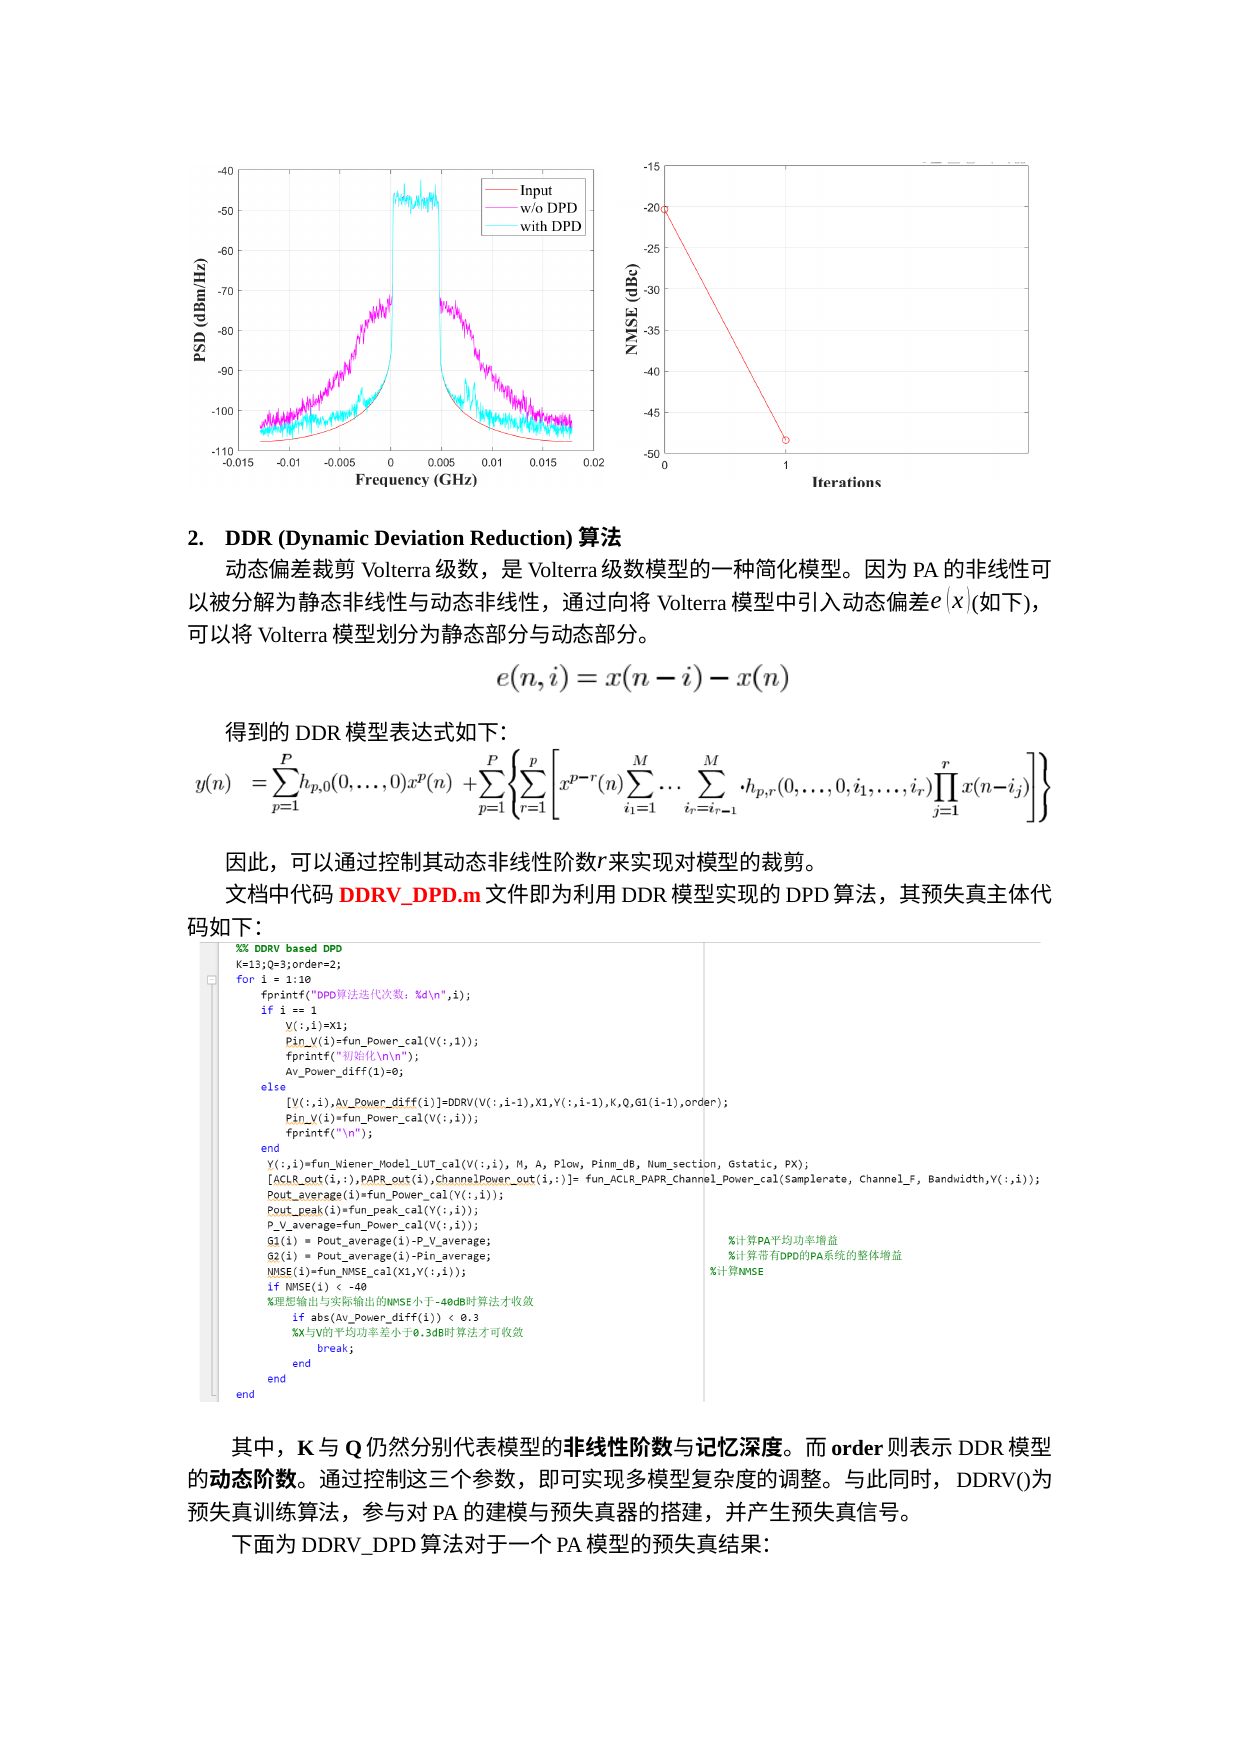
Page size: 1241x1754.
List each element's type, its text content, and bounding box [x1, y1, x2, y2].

picture [609, 162, 1031, 487]
text 得到的DDR模型表达式如下： [187, 714, 1053, 747]
text 下面为DDRV_DPD算法对于一个PA模型的预失真结果： [187, 1527, 1053, 1559]
text 文档中代码DDRV_DPD.m文件即为利用DDR模型实现的DPD算法，其预失真主体代码如下： [187, 877, 1053, 942]
text 其中，K与Q仍然分别代表模型的非线性阶数与记忆深度。而order则表示DDR模型的动态阶数。通过控制这三个参数，即可实现多模型复杂度的调整。与此同时，DDRV()为预失真训练算法，参与对PA的建模与预失真器的搭建，并产生预失真信号。 [187, 1429, 1053, 1527]
picture [187, 163, 604, 487]
picture [187, 747, 1053, 827]
text 动态偏差裁剪Volterra级数，是Volterra级数模型的一种简化模型。因为PA的非线性可以被分解为静态非线性与动态非线性，通过向将Volterra模型中引入动态偏差(如下)，可以将Volterra模型划分为静态部分与动态部分。 [187, 552, 1053, 649]
text 因此，可以通过控制其动态非线性阶数来实现对模型的裁剪。 [187, 844, 1053, 877]
picture [199, 942, 1041, 1402]
list DDR (Dynamic Deviation Reduction) 算法 [187, 519, 1053, 552]
picture [481, 649, 797, 709]
